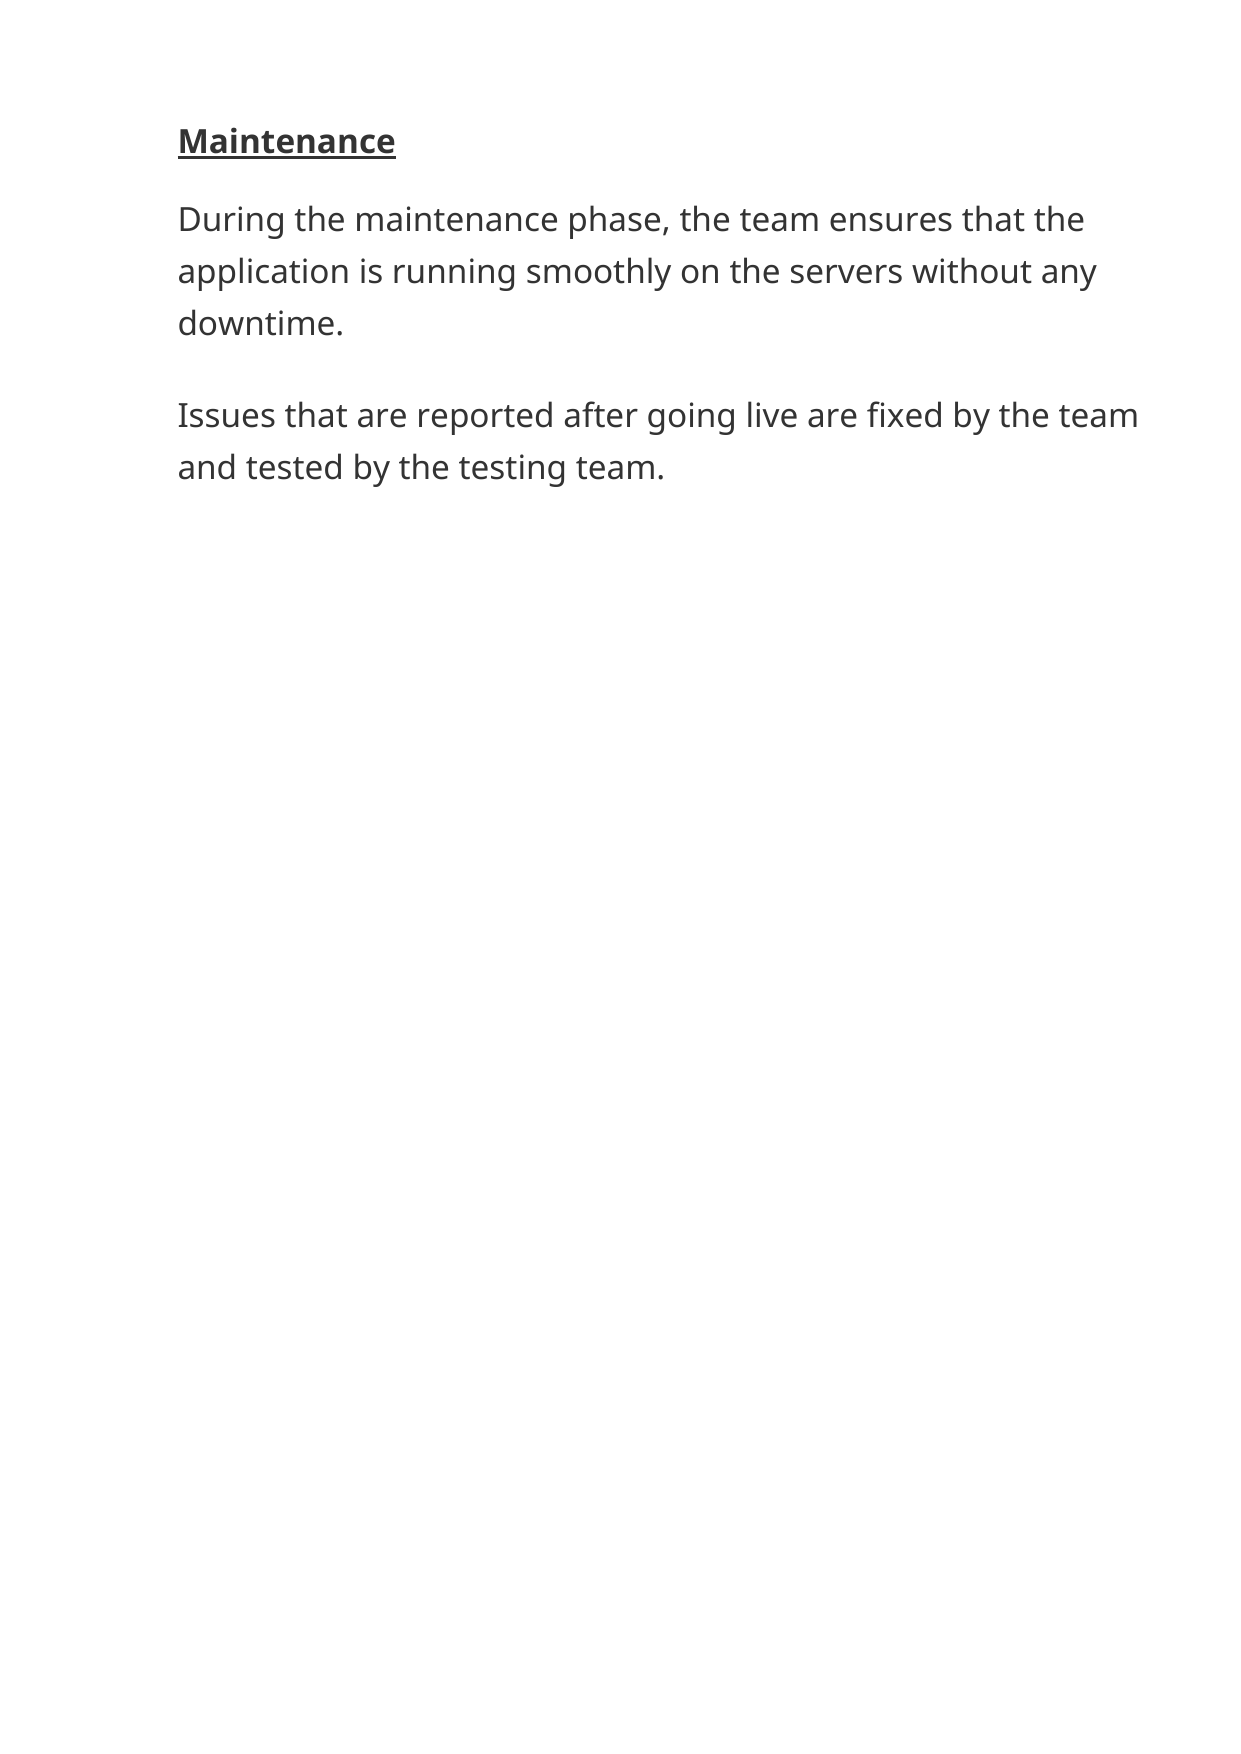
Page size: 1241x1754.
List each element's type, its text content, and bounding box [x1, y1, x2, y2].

subtitle Maintenance [177, 118, 1152, 163]
text Issues that are reported after going live are fixed by the team and tested by the testing team. [177, 392, 1152, 489]
text During the maintenance phase, the team ensures that the application is running smoothly on the servers without any downtime. [177, 195, 1152, 345]
